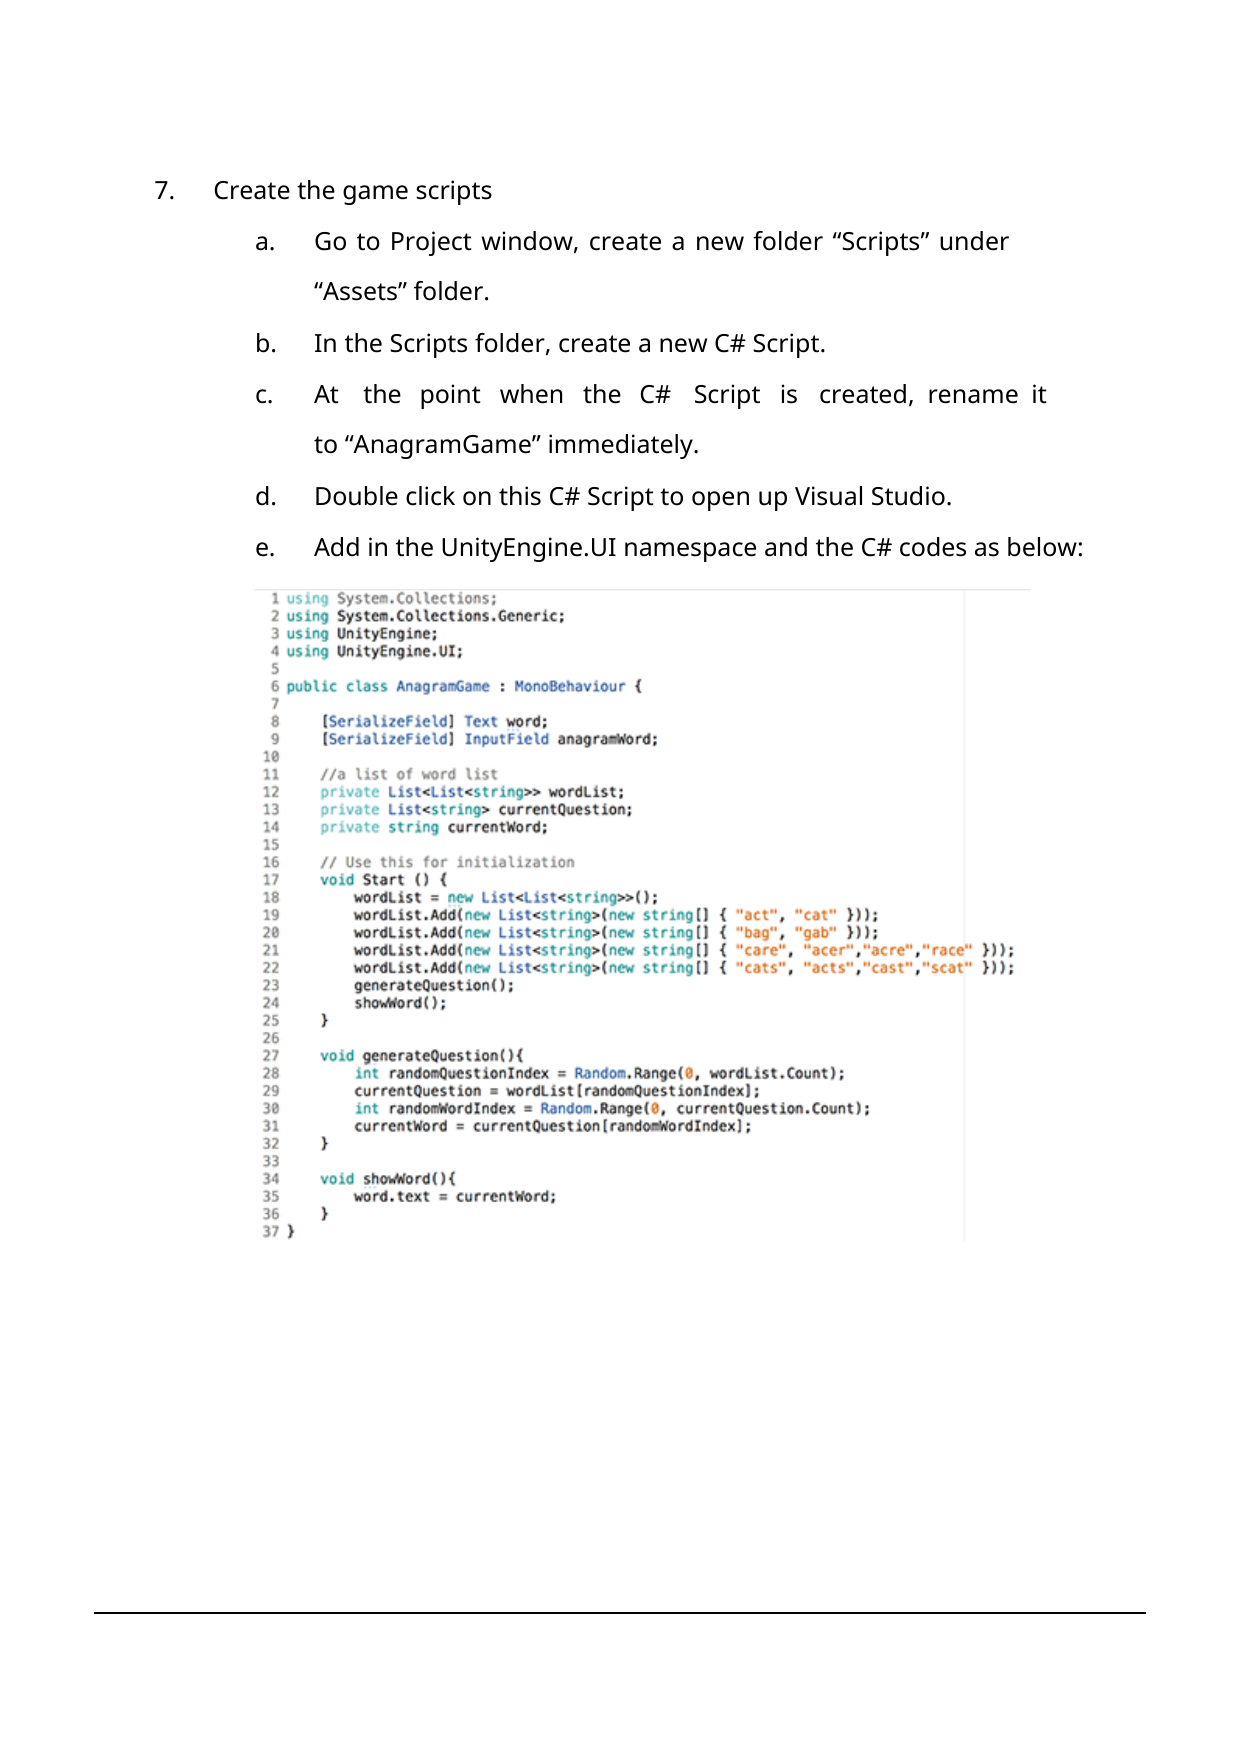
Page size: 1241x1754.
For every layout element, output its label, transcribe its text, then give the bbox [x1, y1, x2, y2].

list Go to Project window, create a new folder “Scripts” under “Assets” folder. [255, 224, 1090, 307]
list Add in the UnityEngine.UI namespace and the C# codes as below: [255, 530, 1171, 564]
list Double click on this C# Script to open up Visual Studio. [255, 479, 1171, 513]
list In the Scripts folder, create a new C# Script. [255, 326, 1171, 360]
list At the point when the C# Script is created, rename it to “AnagramGame” immediately. [255, 377, 1090, 460]
picture [254, 589, 1032, 1241]
list Create the game scripts [154, 173, 1171, 207]
